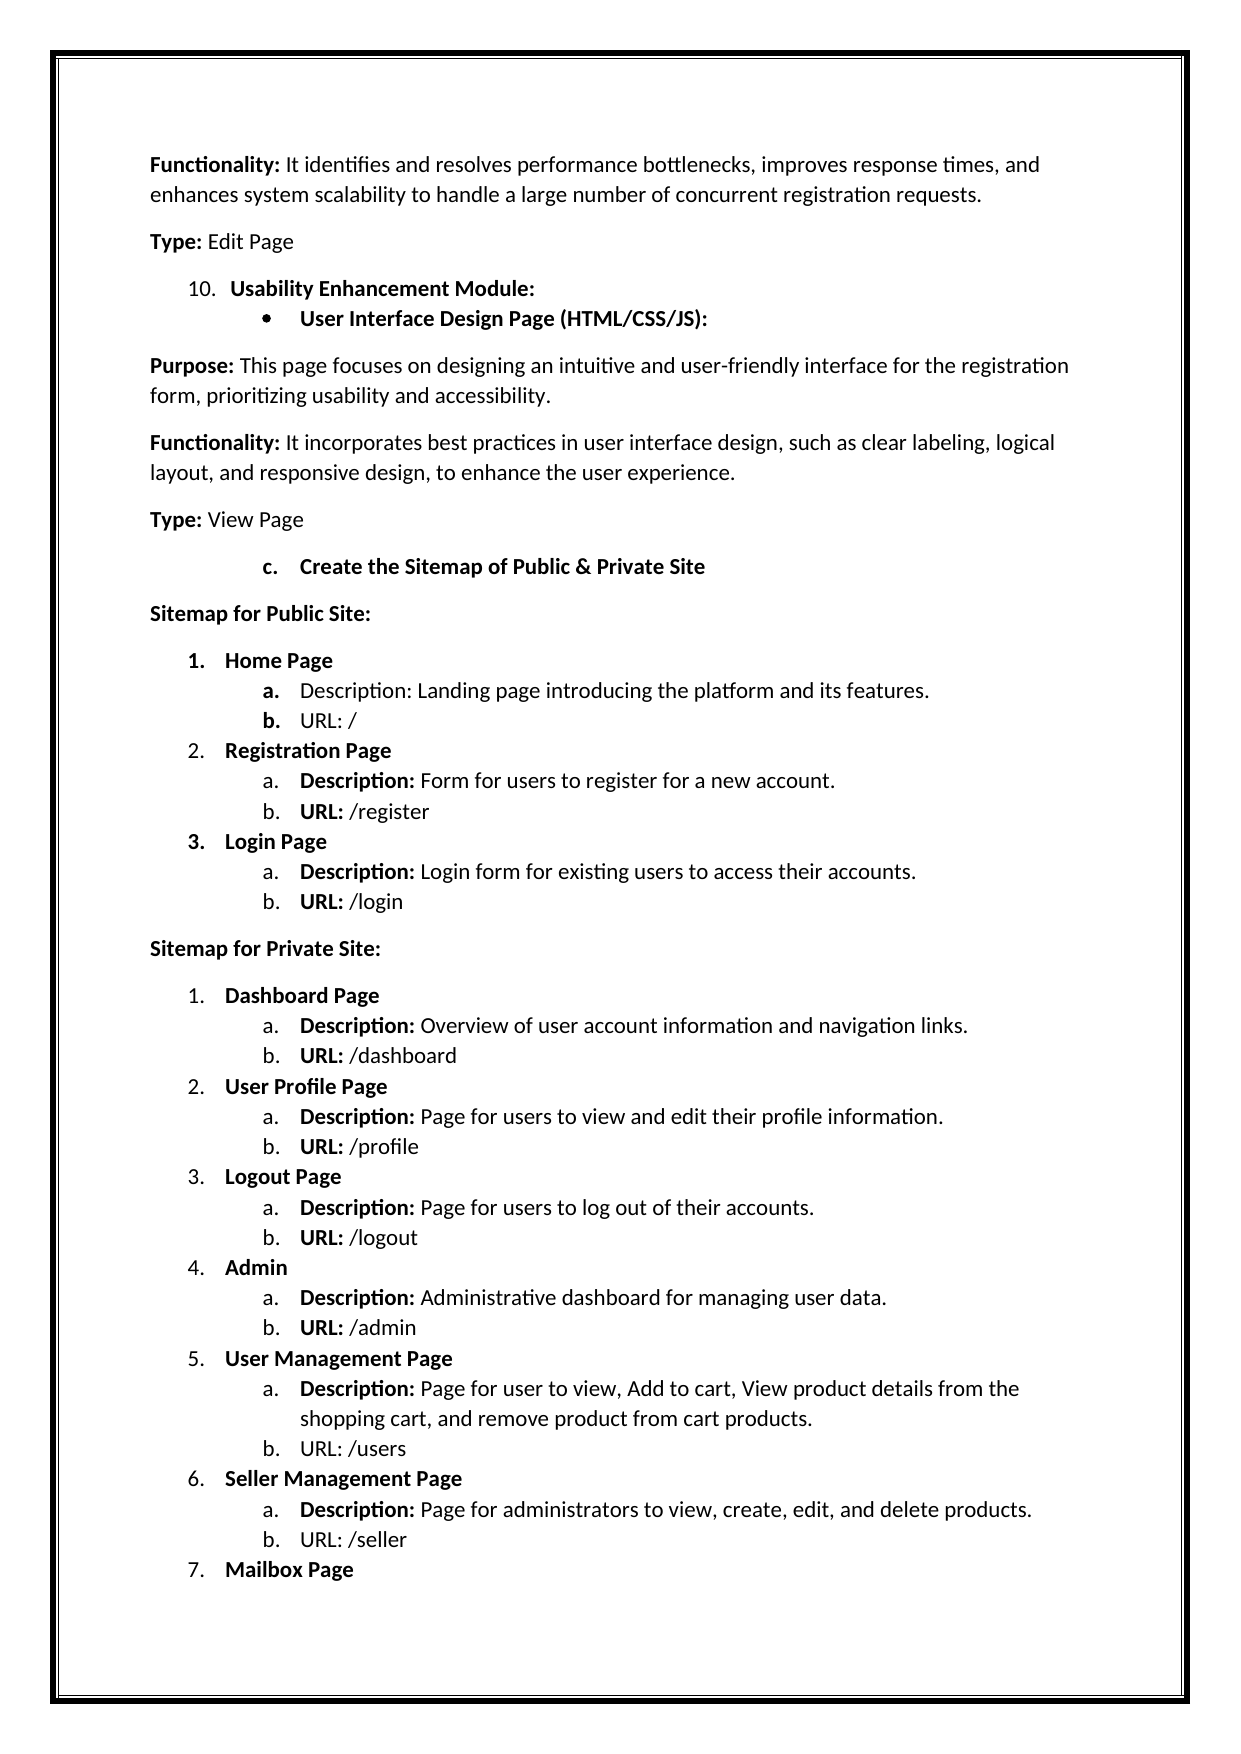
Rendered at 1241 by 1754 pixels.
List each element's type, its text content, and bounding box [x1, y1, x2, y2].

list Usability Enhancement Module: [187, 274, 1090, 302]
text Purpose: This page focuses on designing an intuitive and user-friendly interface for the registration form, prioritizing usability and accessibility. [150, 351, 1090, 409]
list URL: / [262, 706, 1090, 734]
list Description: Administrative dashboard for managing user data. [262, 1283, 1090, 1311]
list Description: Landing page introducing the platform and its features. [262, 676, 1090, 704]
list Description: Form for users to register for a new account. [262, 767, 1090, 795]
text Type: View Page [150, 505, 1090, 533]
list Dashboard Page [187, 981, 1090, 1009]
list URL: /profile [262, 1132, 1090, 1160]
list Description: Page for user to view, Add to cart, View product details from the shopping cart, and remove product from cart products. [262, 1374, 1090, 1432]
list Description: Page for administrators to view, create, edit, and delete products. [262, 1495, 1090, 1523]
text Functionality: It identifies and resolves performance bottlenecks, improves response times, and enhances system scalability to handle a large number of concurrent registration requests. [150, 150, 1090, 208]
list URL: /admin [262, 1313, 1090, 1342]
list Description: Overview of user account information and navigation links. [262, 1011, 1090, 1039]
list Mailbox Page [187, 1555, 1090, 1583]
list URL: /register [262, 797, 1090, 825]
list Seller Management Page [187, 1464, 1090, 1493]
text Type: Edit Page [150, 227, 1090, 255]
list Create the Sitemap of Public & Private Site [262, 552, 1090, 580]
list URL: /logout [262, 1223, 1090, 1251]
list Description: Login form for existing users to access their accounts. [262, 857, 1090, 885]
list User Management Page [187, 1344, 1090, 1372]
list Description: Page for users to view and edit their profile information. [262, 1102, 1090, 1130]
text Functionality: It incorporates best practices in user interface design, such as clear labeling, logical layout, and responsive design, to enhance the user experience. [150, 428, 1090, 486]
text Sitemap for Private Site: [150, 934, 1090, 962]
list Admin [187, 1253, 1090, 1281]
list URL: /login [262, 887, 1090, 916]
text Sitemap for Public Site: [150, 599, 1090, 627]
list User Profile Page [187, 1072, 1090, 1100]
list Description: Page for users to log out of their accounts. [262, 1193, 1090, 1221]
list URL: /users [262, 1434, 1090, 1462]
list URL: /seller [262, 1525, 1090, 1553]
list Registration Page [187, 736, 1090, 764]
list User Interface Design Page (HTML/CSS/JS): [262, 304, 1090, 332]
list Home Page [187, 646, 1090, 674]
list Login Page [187, 827, 1090, 855]
list URL: /dashboard [262, 1042, 1090, 1070]
list Logout Page [187, 1162, 1090, 1191]
